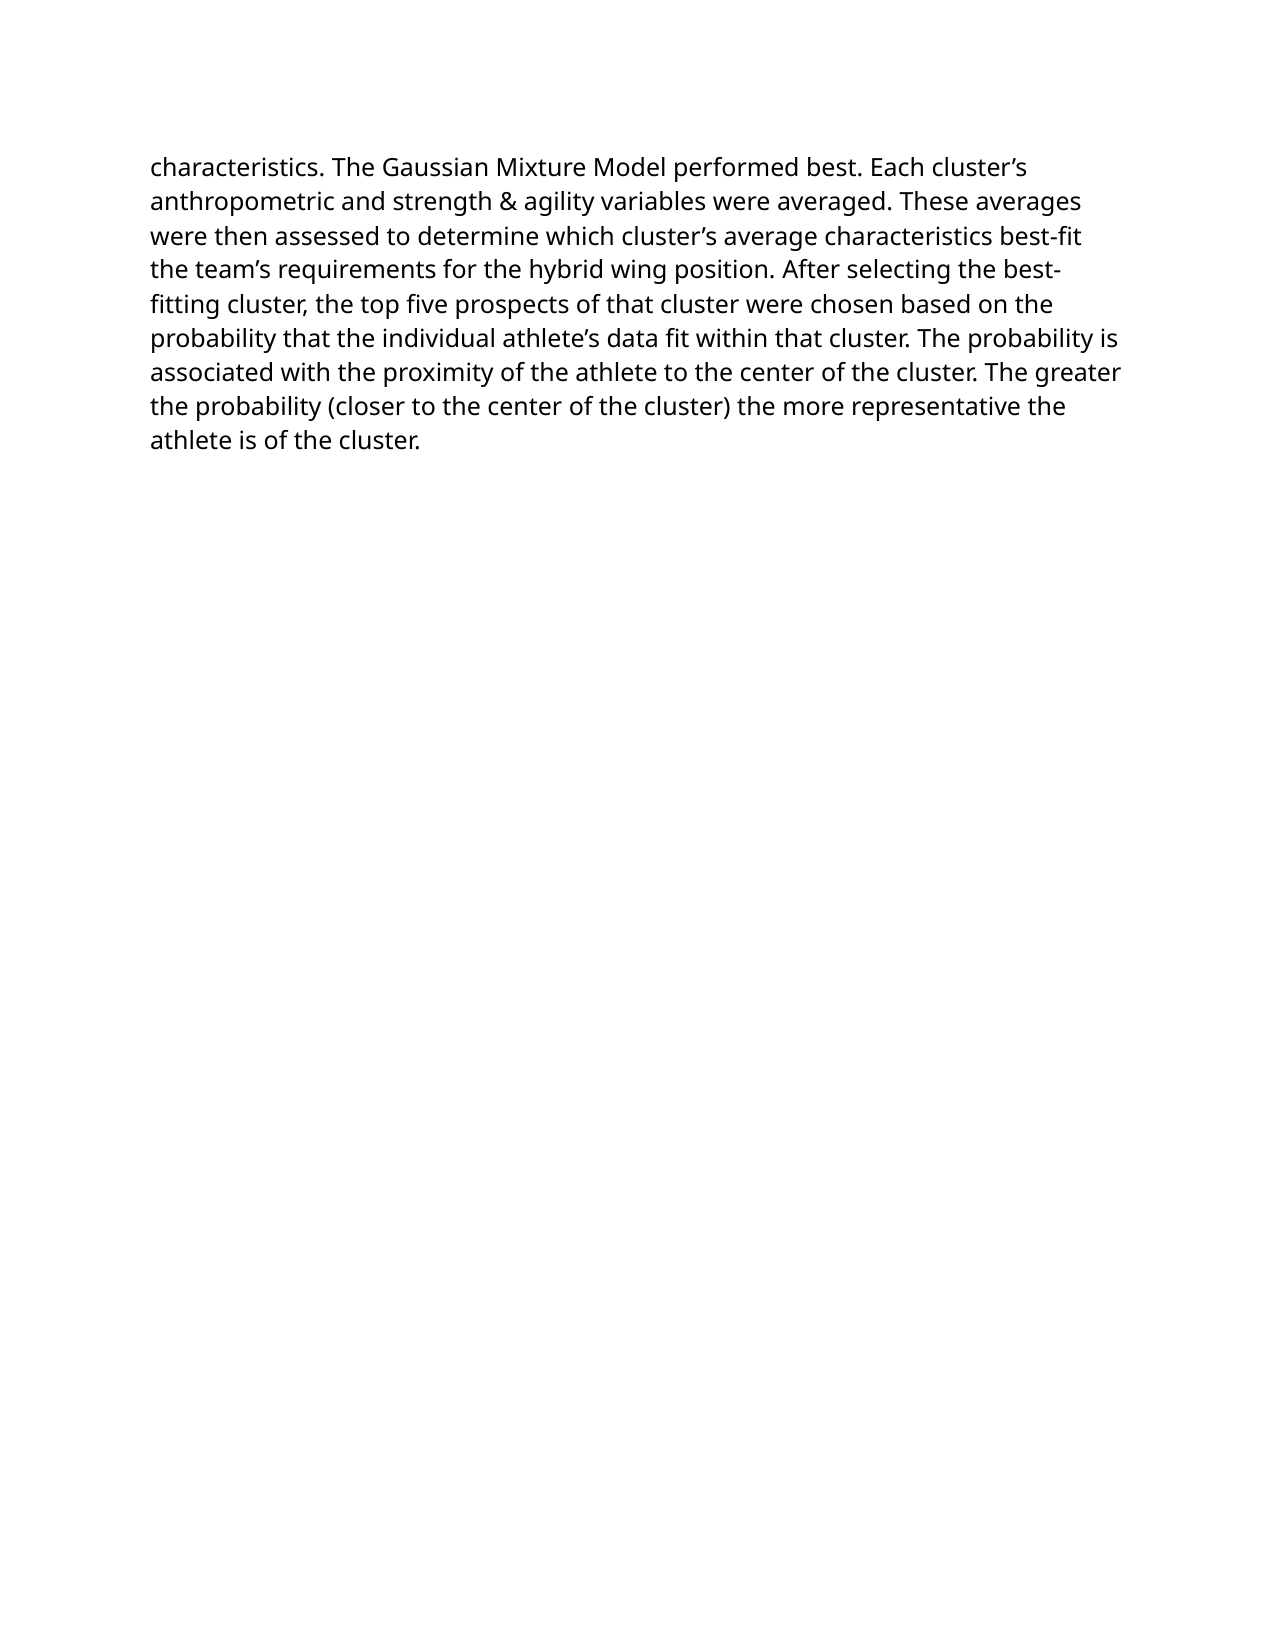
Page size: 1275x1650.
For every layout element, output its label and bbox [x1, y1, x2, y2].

text [150, 150, 1125, 457]
